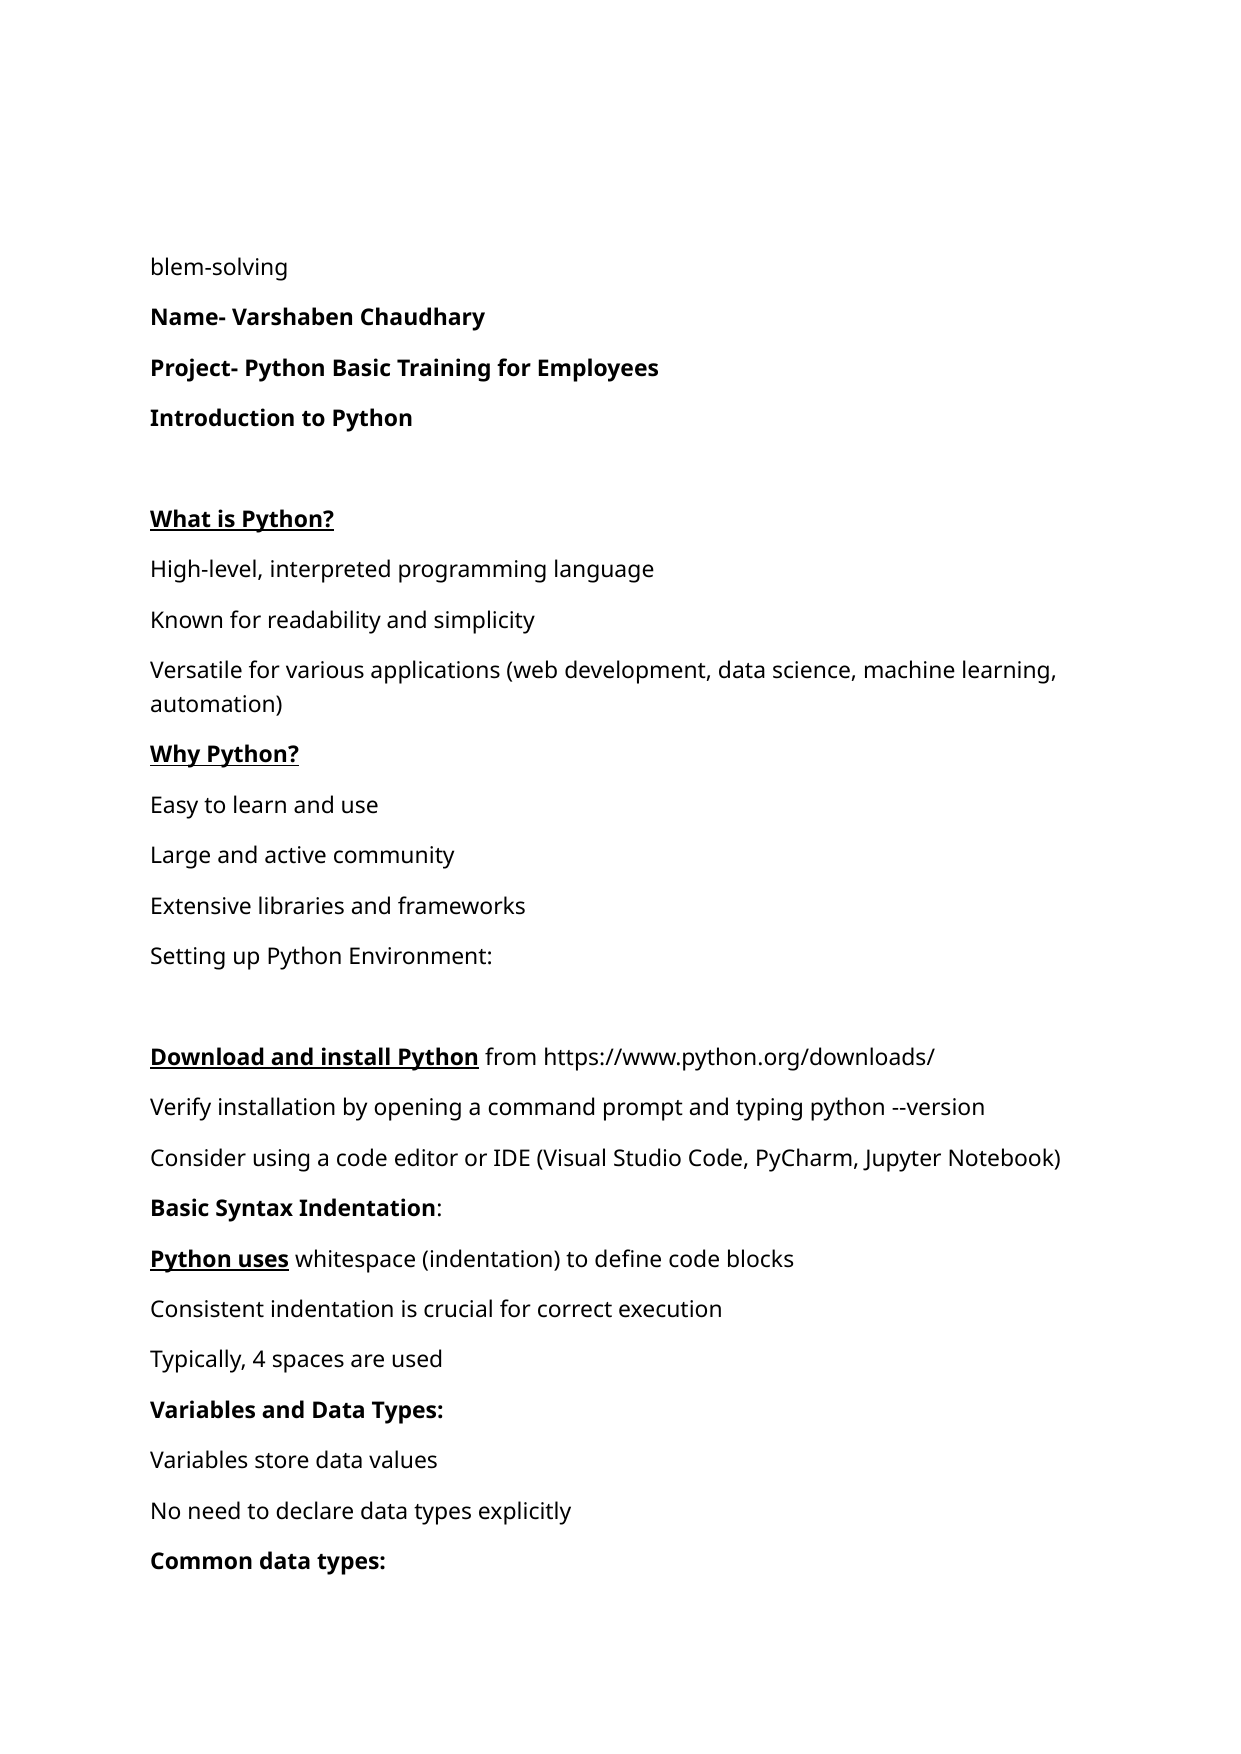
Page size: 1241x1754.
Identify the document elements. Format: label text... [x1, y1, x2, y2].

text Known for readability and simplicity [150, 604, 1090, 635]
text No need to declare data types explicitly [150, 1494, 1090, 1526]
text Common data types: [150, 1545, 1090, 1576]
text Variables store data values [150, 1444, 1090, 1475]
text Setting up Python Environment: [150, 940, 1090, 971]
text Versatile for various applications (web development, data science, machine learning, automation) [150, 654, 1090, 719]
text blem-solving [150, 251, 1090, 282]
text Consider using a code editor or IDE (Visual Studio Code, PyCharm, Jupyter Notebook) [150, 1142, 1090, 1173]
text Consistent indentation is crucial for correct execution [150, 1293, 1090, 1324]
text Project- Python Basic Training for Employees [150, 352, 1090, 383]
text Large and active community [150, 839, 1090, 870]
text Extensive libraries and frameworks [150, 889, 1090, 921]
text Download and install Python from https://www.python.org/downloads/ [150, 1041, 1090, 1072]
text What is Python? [150, 503, 1090, 534]
text Typically, 4 spaces are used [150, 1343, 1090, 1374]
text Basic Syntax Indentation: [150, 1192, 1090, 1223]
text Python uses whitespace (indentation) to define code blocks [150, 1242, 1090, 1274]
text Why Python? [150, 738, 1090, 769]
text Verify installation by opening a command prompt and typing python --version [150, 1091, 1090, 1122]
text Easy to learn and use [150, 789, 1090, 820]
text Variables and Data Types: [150, 1394, 1090, 1425]
text Name- Varshaben Chaudhary [150, 301, 1090, 332]
text High-level, interpreted programming language [150, 553, 1090, 584]
text Introduction to Python [150, 402, 1090, 433]
